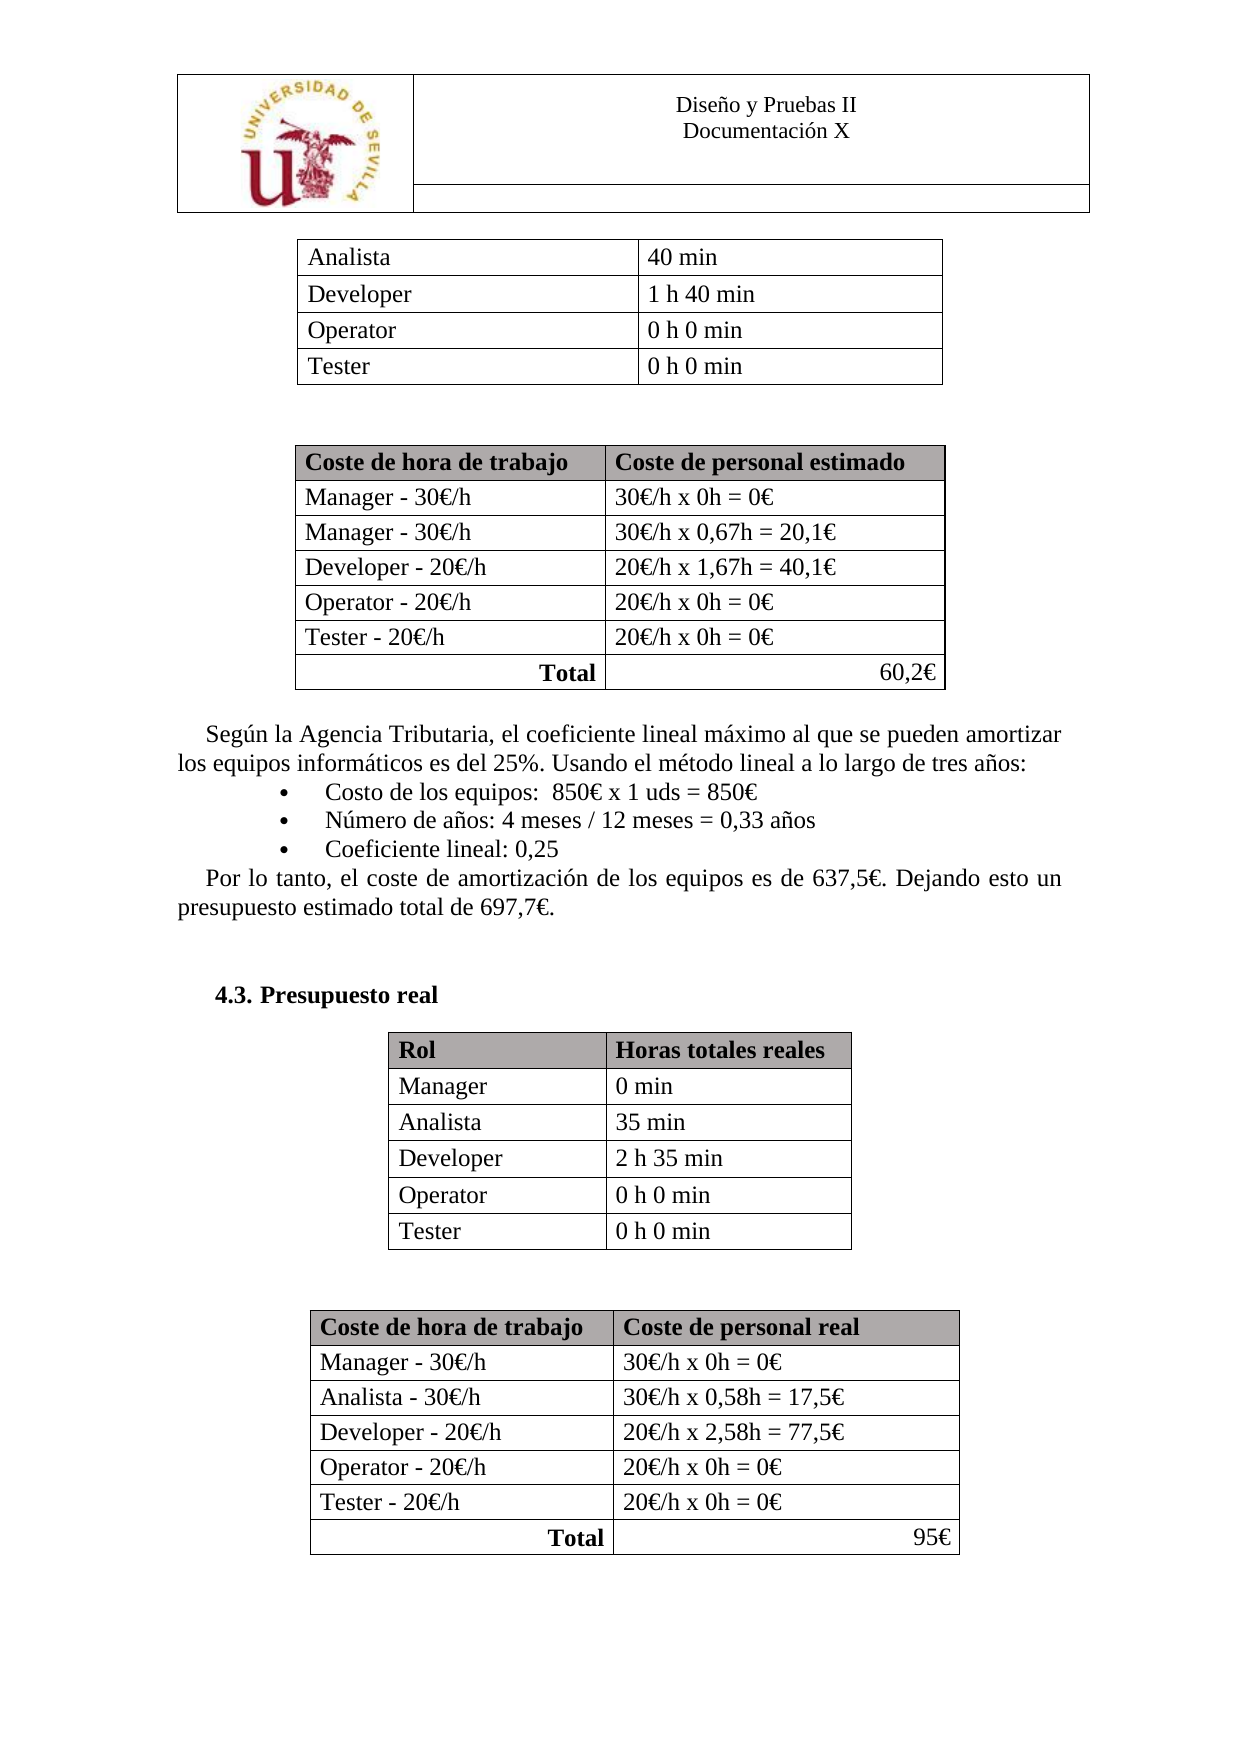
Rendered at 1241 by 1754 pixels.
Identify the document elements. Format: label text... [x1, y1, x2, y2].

picture [240, 79, 381, 208]
list Número de años: 4 meses / 12 meses = 0,33 años [280, 805, 1063, 834]
table_cell Analista [389, 1105, 606, 1140]
table_cell Total [311, 1520, 613, 1554]
table_cell Analista - 30€/h [311, 1381, 613, 1414]
table_cell Analista [298, 240, 638, 275]
table_header Coste de hora de trabajo [311, 1311, 613, 1345]
table_cell 95€ [614, 1520, 959, 1554]
table_cell 30€/h x 0,58h = 17,5€ [614, 1381, 959, 1414]
table_cell Tester [298, 349, 638, 384]
table_cell 2 h 35 min [607, 1141, 851, 1177]
table_cell Tester - 20€/h [296, 621, 605, 654]
text Por lo tanto, el coste de amortización de los equipos es de 637,5€. Dejando esto un presupuesto estimado total de 697,7€. [177, 863, 1063, 920]
table_cell Manager [389, 1069, 606, 1104]
table_cell Manager - 30€/h [296, 481, 605, 515]
table_cell 30€/h x 0h = 0€ [606, 481, 944, 515]
table_cell Developer [389, 1141, 606, 1177]
table_cell 60,2€ [606, 655, 944, 689]
table_cell 20€/h x 0h = 0€ [606, 621, 944, 654]
table_cell Developer [298, 276, 638, 312]
table_cell Operator - 20€/h [311, 1451, 613, 1484]
table_cell 30€/h x 0h = 0€ [614, 1346, 959, 1380]
list Coeficiente lineal: 0,25 [280, 834, 1063, 863]
table_cell 0 h 0 min [607, 1214, 851, 1249]
table_cell 20€/h x 0h = 0€ [614, 1485, 959, 1519]
table_cell Tester [389, 1214, 606, 1249]
table_cell 40 min [639, 240, 942, 275]
table_cell Operator [389, 1178, 606, 1213]
table_header Rol [389, 1033, 606, 1068]
table_cell 20€/h x 1,67h = 40,1€ [606, 551, 944, 584]
table_cell Developer - 20€/h [296, 551, 605, 584]
table_cell Manager - 30€/h [311, 1346, 613, 1380]
table_cell 35 min [607, 1105, 851, 1140]
table_cell Operator [298, 313, 638, 348]
table_cell Developer - 20€/h [311, 1416, 613, 1449]
table_cell 20€/h x 2,58h = 77,5€ [614, 1416, 959, 1449]
table_header Coste de hora de trabajo [296, 446, 605, 480]
table_header Coste de personal estimado [606, 446, 944, 480]
table_cell 1 h 40 min [639, 276, 942, 312]
table_cell 0 h 0 min [639, 349, 942, 384]
table_cell 0 h 0 min [607, 1178, 851, 1213]
table_cell 0 h 0 min [639, 313, 942, 348]
table_header Coste de personal real [614, 1311, 959, 1345]
table_cell Operator - 20€/h [296, 586, 605, 619]
table_header Horas totales reales [607, 1033, 851, 1068]
table_cell 30€/h x 0,67h = 20,1€ [606, 516, 944, 550]
table_cell 20€/h x 0h = 0€ [614, 1451, 959, 1484]
table_cell 20€/h x 0h = 0€ [606, 586, 944, 619]
list Costo de los equipos: 850€ x 1 uds = 850€ [280, 777, 1063, 805]
table_cell Tester - 20€/h [311, 1485, 613, 1519]
table_cell 0 min [607, 1069, 851, 1104]
list Presupuesto real [215, 980, 1063, 1009]
table_cell Manager - 30€/h [296, 516, 605, 550]
text Según la Agencia Tributaria, el coeficiente lineal máximo al que se pueden amortizar los equipos informáticos es del 25%. Usando el método lineal a lo largo de tres años: [177, 719, 1063, 777]
table_cell Total [296, 655, 605, 689]
